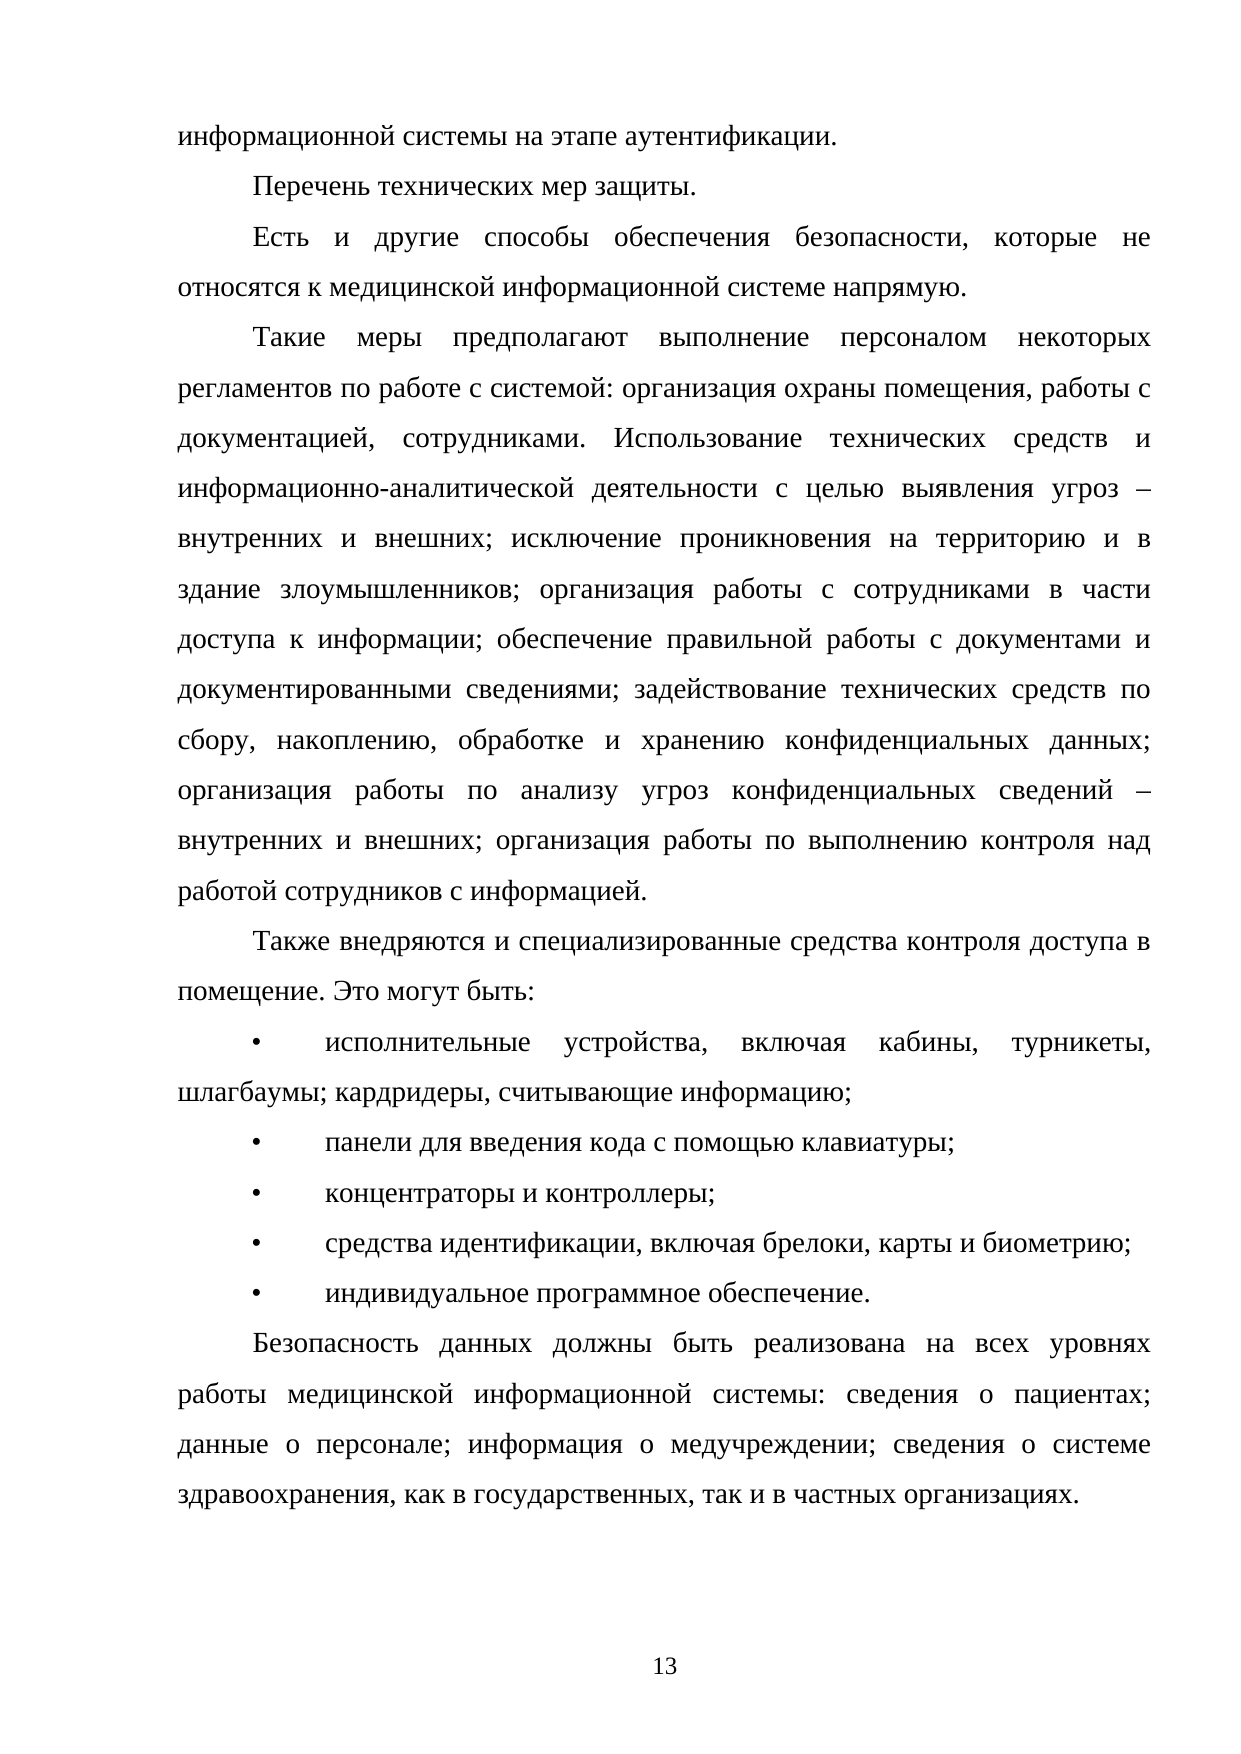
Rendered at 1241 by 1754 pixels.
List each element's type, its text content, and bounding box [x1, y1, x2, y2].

text Есть и другие способы обеспечения безопасности, которые не относятся к медицинской информационной системе напрямую. [177, 219, 1152, 303]
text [177, 118, 1152, 152]
list панели для введения кода с помощью клавиатуры; [177, 1124, 1152, 1158]
text Безопасность данных должны быть реализована на всех уровнях работы медицинской информационной системы: сведения о пациентах; данные о персонале; информация о медучреждении; сведения о системе здравоохранения, как в государственных, так и в частных организациях. [177, 1326, 1152, 1510]
list индивидуальное программное обеспечение. [177, 1275, 1152, 1309]
list средства идентификации, включая брелоки, карты и биометрию; [177, 1225, 1152, 1258]
text Такие меры предполагают выполнение персоналом некоторых регламентов по работе с системой: организация охраны помещения, работы с документацией, сотрудниками. Использование технических средств и информационно-аналитической деятельности с целью выявления угроз – внутренних и внешних; исключение проникновения на территорию и в здание злоумышленников; организация работы с сотрудниками в части доступа к информации; обеспечение правильной работы с документами и документированными сведениями; задействование технических средств по сбору, накоплению, обработке и хранению конфиденциальных данных; организация работы по анализу угроз конфиденциальных сведений – внутренних и внешних; организация работы по выполнению контроля над работой сотрудников с информацией. [177, 319, 1152, 906]
list исполнительные устройства, включая кабины, турникеты, шлагбаумы; кардридеры, считывающие информацию; [177, 1024, 1152, 1108]
list концентраторы и контроллеры; [177, 1175, 1152, 1208]
text Перечень технических мер защиты. [177, 168, 1152, 202]
text Также внедряются и специализированные средства контроля доступа в помещение. Это могут быть: [177, 923, 1152, 1007]
